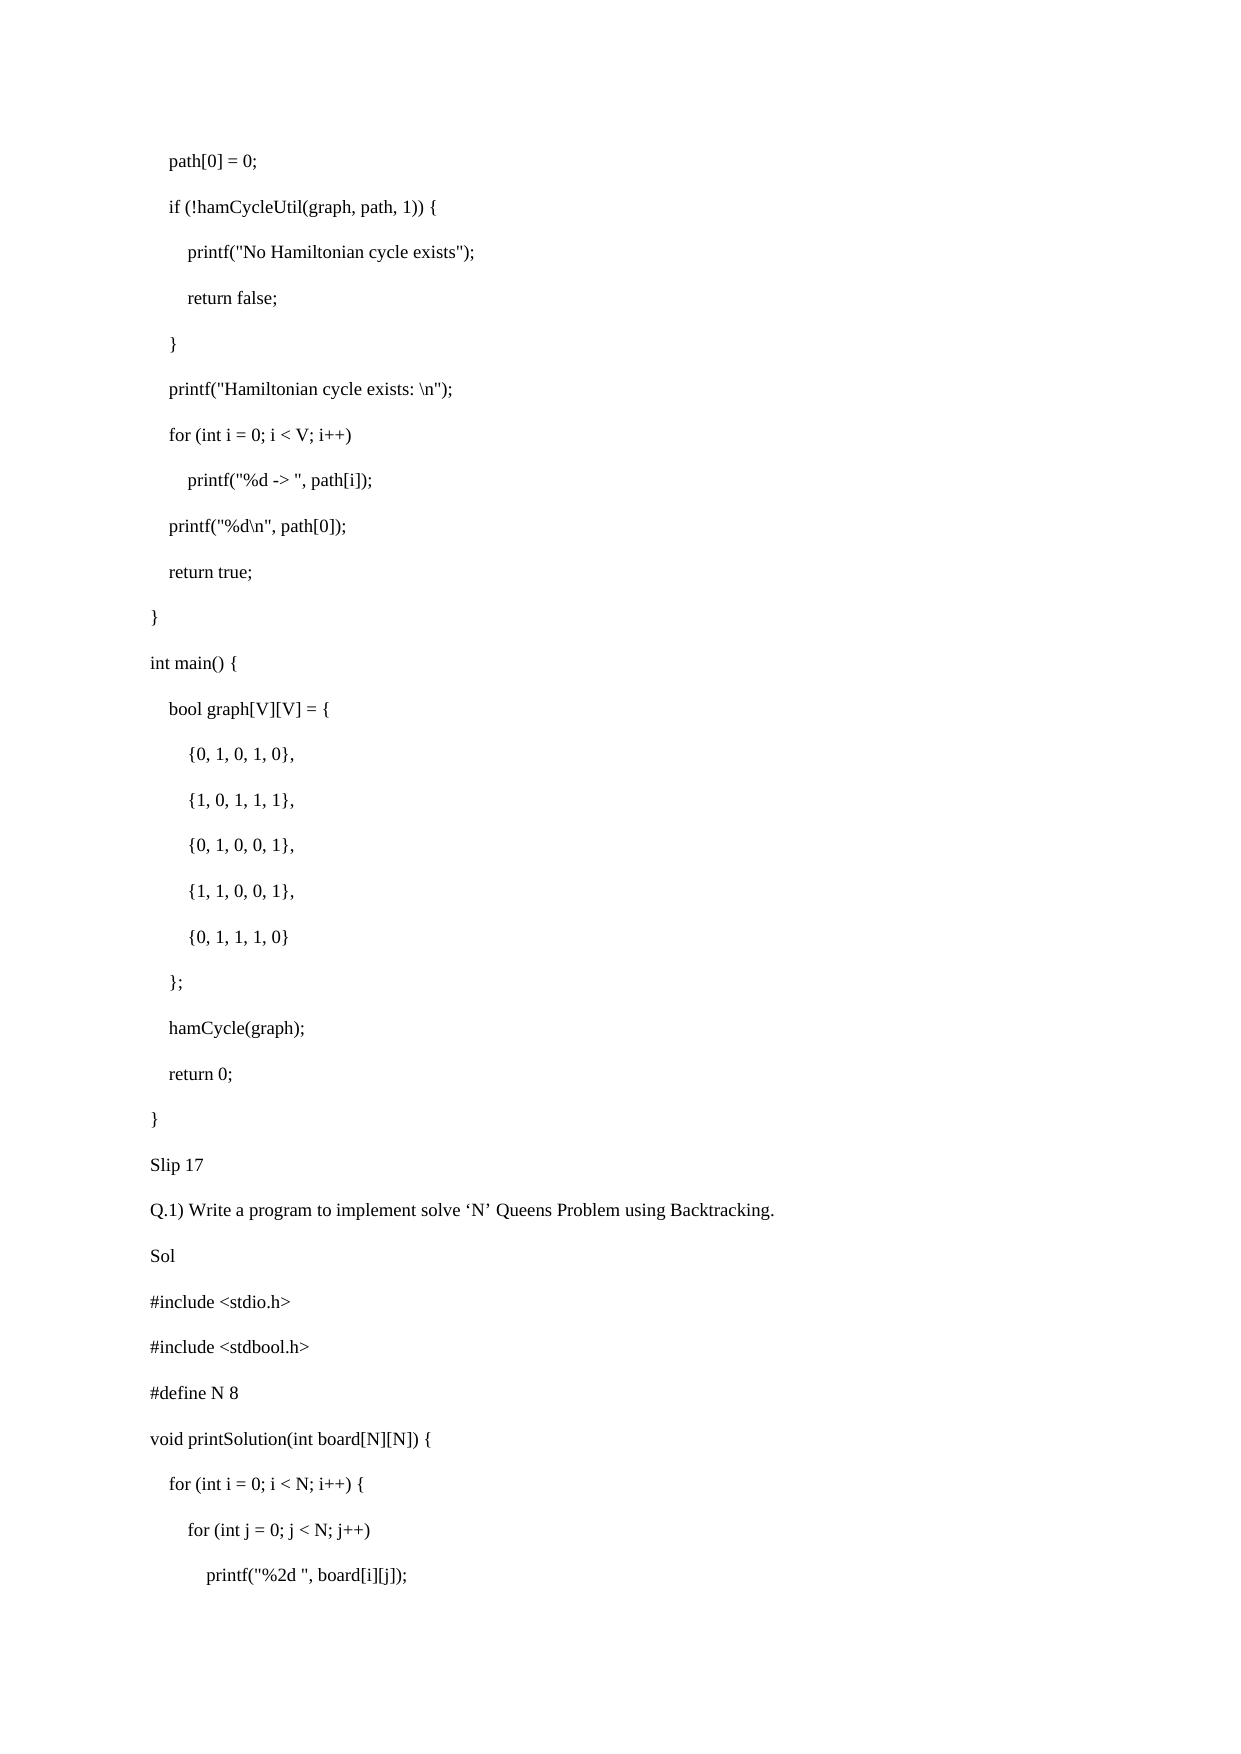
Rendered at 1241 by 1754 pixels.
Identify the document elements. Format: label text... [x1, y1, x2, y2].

text printf("No Hamiltonian cycle exists"); [150, 241, 1090, 263]
text } [150, 332, 1090, 354]
text #include <stdbool.h> [150, 1336, 1090, 1358]
text path[0] = 0; [150, 150, 1090, 172]
text printf("%d -> ", path[i]); [150, 469, 1090, 491]
text {0, 1, 0, 0, 1}, [150, 834, 1090, 856]
text printf("%2d ", board[i][j]); [150, 1564, 1090, 1586]
text return false; [150, 287, 1090, 308]
text {0, 1, 1, 1, 0} [150, 926, 1090, 947]
text }; [150, 971, 1090, 993]
text printf("Hamiltonian cycle exists: \n"); [150, 378, 1090, 400]
text int main() { [150, 652, 1090, 673]
text } [150, 1108, 1090, 1130]
text for (int i = 0; i < V; i++) [150, 424, 1090, 445]
text for (int i = 0; i < N; i++) { [150, 1473, 1090, 1495]
text {1, 1, 0, 0, 1}, [150, 880, 1090, 902]
text void printSolution(int board[N][N]) { [150, 1427, 1090, 1449]
text hamCycle(graph); [150, 1017, 1090, 1038]
text {1, 0, 1, 1, 1}, [150, 789, 1090, 810]
text Slip 17 [150, 1154, 1090, 1175]
text Sol [150, 1245, 1090, 1267]
text bool graph[V][V] = { [150, 697, 1090, 719]
text return 0; [150, 1062, 1090, 1084]
text } [150, 606, 1090, 628]
text printf("%d\n", path[0]); [150, 515, 1090, 537]
text #include <stdio.h> [150, 1291, 1090, 1312]
text Q.1) Write a program to implement solve ‘N’ Queens Problem using Backtracking. [150, 1199, 1090, 1221]
text {0, 1, 0, 1, 0}, [150, 743, 1090, 765]
text return true; [150, 561, 1090, 582]
text #define N 8 [150, 1382, 1090, 1403]
text for (int j = 0; j < N; j++) [150, 1519, 1090, 1540]
text if (!hamCycleUtil(graph, path, 1)) { [150, 196, 1090, 217]
